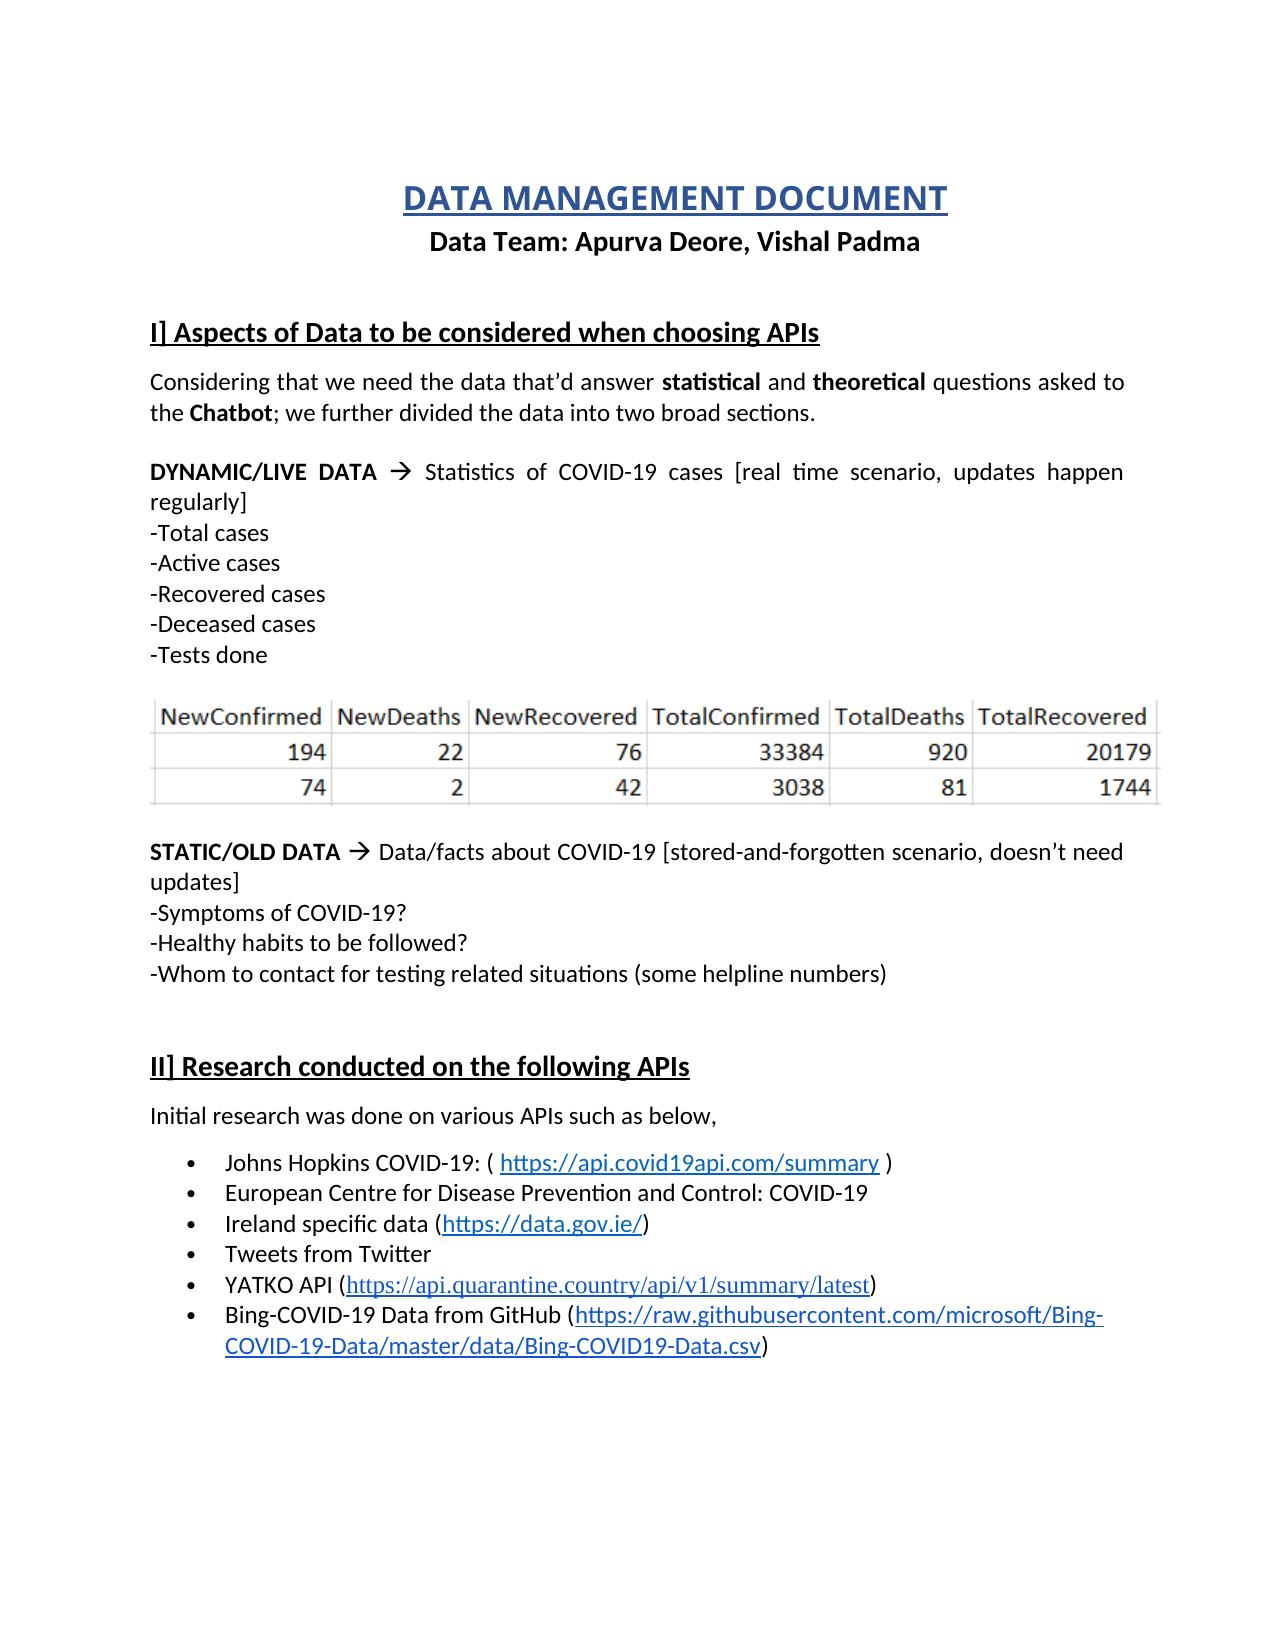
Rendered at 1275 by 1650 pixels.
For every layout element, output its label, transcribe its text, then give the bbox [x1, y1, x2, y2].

list Tweets from Twitter [187, 1239, 1125, 1269]
text -Tests done [150, 639, 1125, 670]
text -Total cases [150, 517, 1125, 548]
text -Whom to contact for testing related situations (some helpline numbers) [150, 958, 1125, 988]
text I] Aspects of Data to be considered when choosing APIs [150, 314, 1125, 349]
list European Centre for Disease Prevention and Control: COVID-19 [187, 1178, 1125, 1208]
text Considering that we need the data that’d answer statistical and theoretical questions asked to the Chatbot; we further divided the data into two broad sections. [150, 366, 1125, 427]
subtitle DATA MANAGEMENT DOCUMENT Data Team: Apurva Deore, Vishal Padma [225, 175, 1125, 259]
text -Healthy habits to be followed? [150, 927, 1125, 958]
text -Active cases [150, 548, 1125, 578]
text -Symptoms of COVID-19? [150, 897, 1125, 927]
list Bing-COVID-19 Data from GitHub (https://raw.githubusercontent.com/microsoft/Bing-COVID-19-Data/master/data/Bing-COVID19-Data.csv) [187, 1300, 1125, 1361]
text STATIC/OLD DATA Data/facts about COVID-19 [stored-and-forgotten scenario, doesn’t need updates] [150, 836, 1125, 897]
text Initial research was done on various APIs such as below, [150, 1100, 1125, 1130]
list Johns Hopkins COVID-19: ( https://api.covid19api.com/summary ) [187, 1147, 1125, 1178]
list Ireland specific data (https://data.gov.ie/) [187, 1208, 1125, 1239]
text II] Research conducted on the following APIs [150, 1048, 1125, 1083]
list YATKO API (https://api.quarantine.country/api/v1/summary/latest) [187, 1269, 1125, 1300]
text -Recovered cases [150, 578, 1125, 609]
text -Deceased cases [150, 609, 1125, 639]
text DYNAMIC/LIVE DATA Statistics of COVID-19 cases [real time scenario, updates happen regularly] [150, 456, 1125, 517]
picture [150, 700, 1162, 806]
